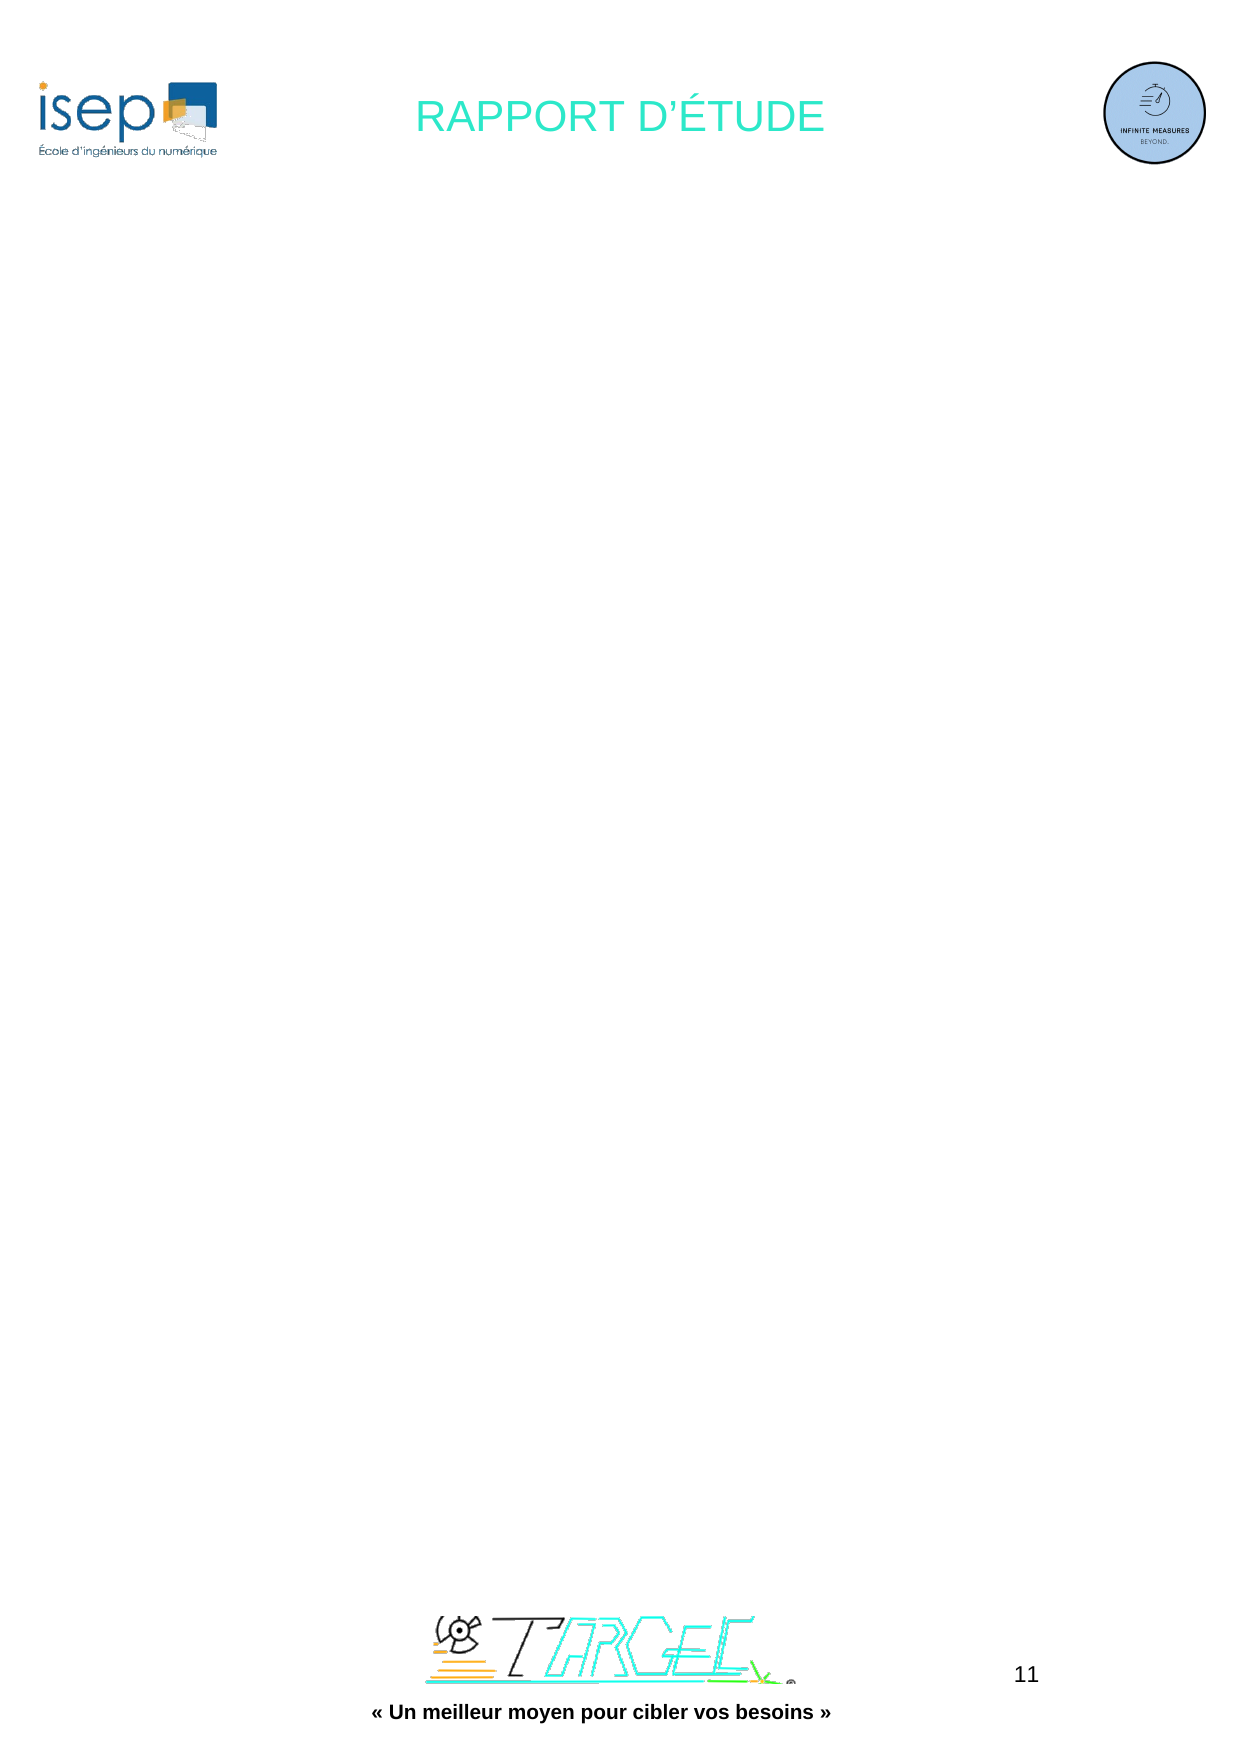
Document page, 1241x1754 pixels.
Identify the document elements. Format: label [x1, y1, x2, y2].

picture [32, 76, 223, 162]
picture [410, 1616, 801, 1684]
picture [1092, 55, 1218, 173]
